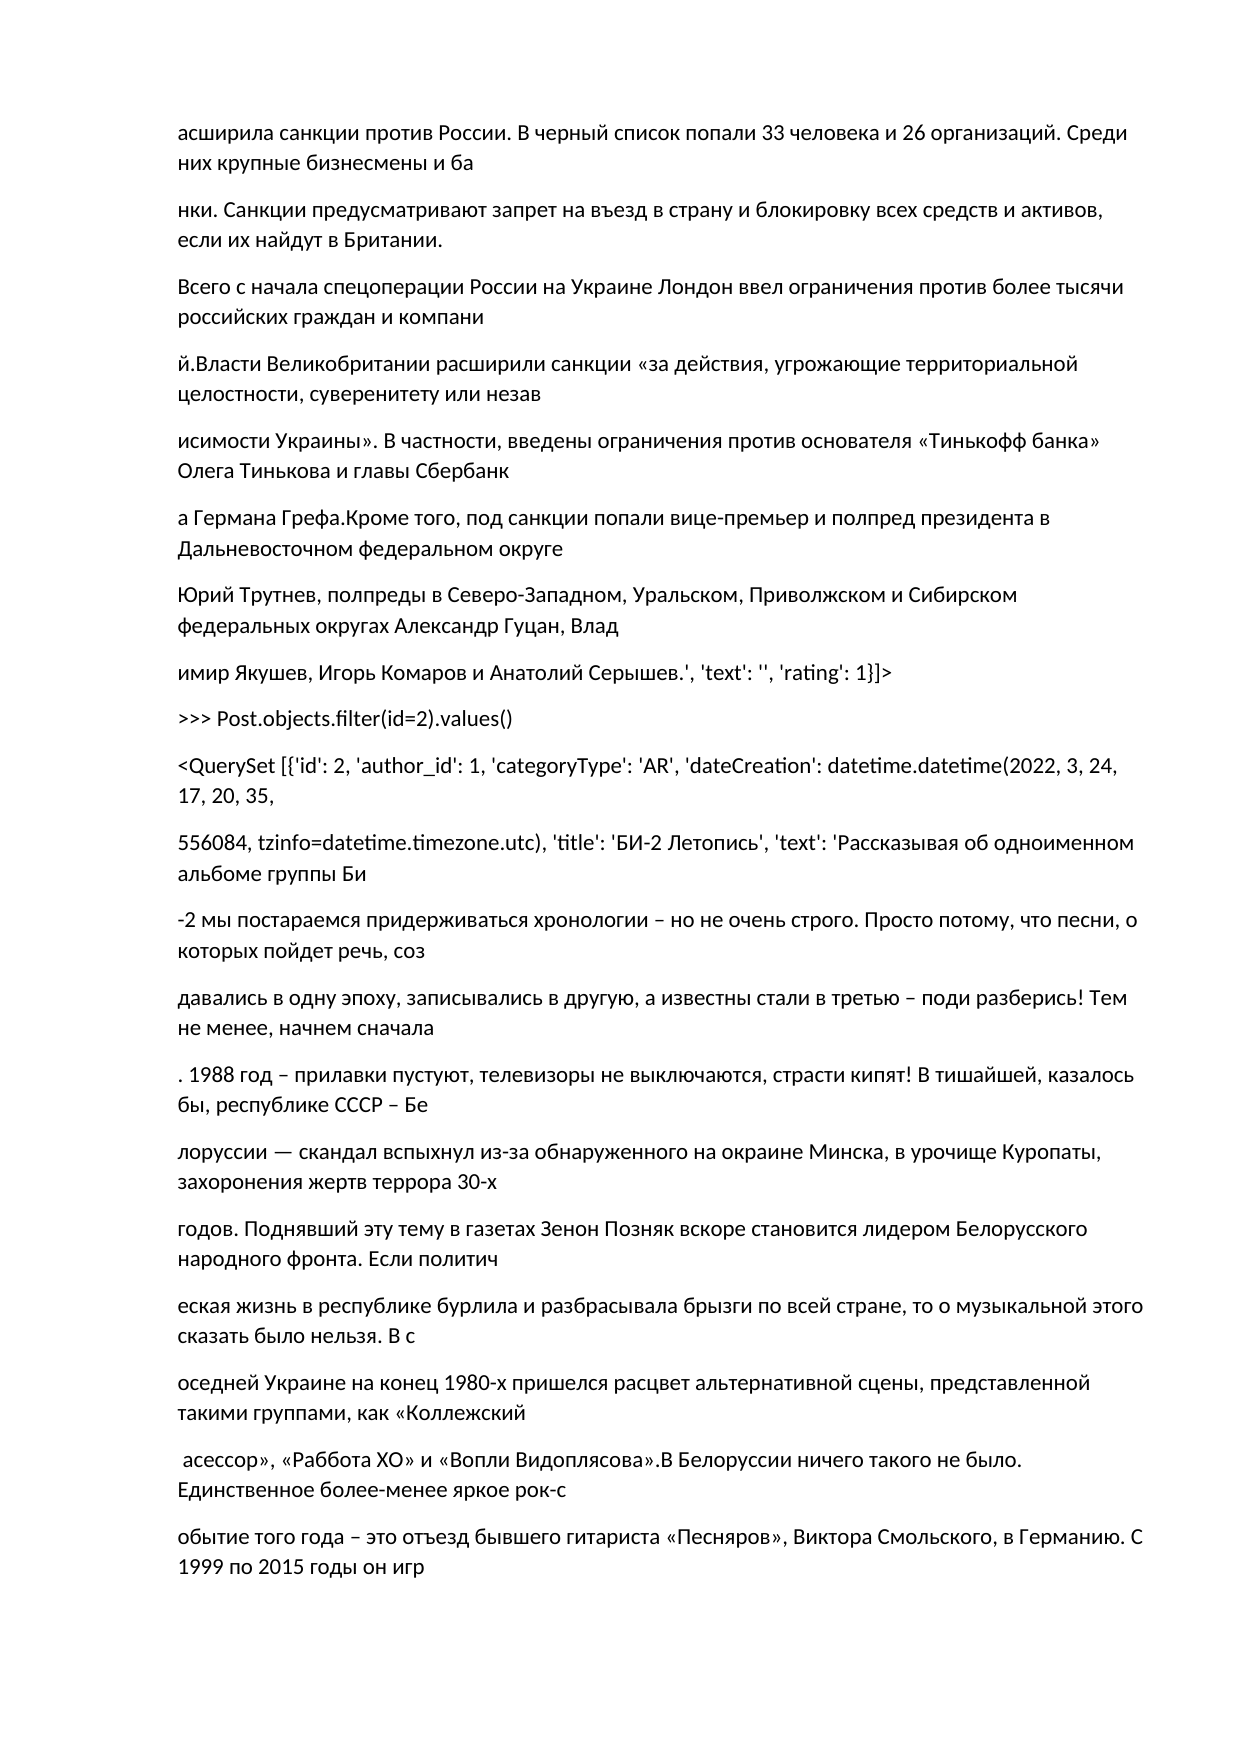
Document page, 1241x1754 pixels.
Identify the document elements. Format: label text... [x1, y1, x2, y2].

text годов. Поднявший эту тему в газетах Зенон Позняк вскоре становится лидером Белорусского народного фронта. Если политич [177, 1214, 1152, 1272]
text й.Власти Великобритании расширили санкции «за действия, угрожающие территориальной целостности, суверенитету или незав [177, 349, 1152, 408]
text >>> Post.objects.filter(id=2).values() [177, 704, 1152, 733]
text асширила санкции против России. В черный список попали 33 человека и 26 организаций. Среди них крупные бизнесмены и ба [177, 118, 1152, 176]
text обытие того года – это отъезд бывшего гитариста «Песняров», Виктора Смольского, в Германию. С 1999 по 2015 годы он игр [177, 1522, 1152, 1581]
text а Германа Грефа.Кроме того, под санкции попали вице-премьер и полпред президента в Дальневосточном федеральном округе [177, 503, 1152, 562]
text имир Якушев, Игорь Комаров и Анатолий Серышев.', 'text': '', 'rating': 1}]> [177, 658, 1152, 686]
text 556084, tzinfo=datetime.timezone.utc), 'title': 'БИ-2 Летопись', 'text': 'Рассказывая об одноименном альбоме группы Би [177, 828, 1152, 887]
text . 1988 год – прилавки пустуют, телевизоры не выключаются, страсти кипят! В тишайшей, казалось бы, республике СССР – Бе [177, 1060, 1152, 1118]
text еская жизнь в республике бурлила и разбрасывала брызги по всей стране, то о музыкальной этого сказать было нельзя. В с [177, 1291, 1152, 1349]
text давались в одну эпоху, записывались в другую, а известны стали в третью – поди разберись! Тем не менее, начнем сначала [177, 983, 1152, 1041]
text оседней Украине на конец 1980-х пришелся расцвет альтернативной сцены, представленной такими группами, как «Коллежский [177, 1368, 1152, 1426]
text <QuerySet [{'id': 2, 'author_id': 1, 'categoryType': 'AR', 'dateCreation': datetime.datetime(2022, 3, 24, 17, 20, 35, [177, 751, 1152, 810]
text асессор», «Раббота ХО» и «Вопли Видоплясова».В Белоруссии ничего такого не было. Единственное более-менее яркое рок-с [177, 1445, 1152, 1503]
text -2 мы постараемся придерживаться хронологии – но не очень строго. Просто потому, что песни, о которых пойдет речь, соз [177, 906, 1152, 964]
text Всего с начала спецоперации России на Украине Лондон ввел ограничения против более тысячи российских граждан и компани [177, 272, 1152, 331]
text нки. Санкции предусматривают запрет на въезд в страну и блокировку всех средств и активов, если их найдут в Британии. [177, 195, 1152, 253]
text исимости Украины». В частности, введены ограничения против основателя «Тинькофф банка» Олега Тинькова и главы Сбербанк [177, 426, 1152, 485]
text Юрий Трутнев, полпреды в Северо-Западном, Уральском, Приволжском и Сибирском федеральных округах Александр Гуцан, Влад [177, 581, 1152, 639]
text лоруссии — скандал вспыхнул из-за обнаруженного на окраине Минска, в урочище Куропаты, захоронения жертв террора 30-х [177, 1137, 1152, 1195]
